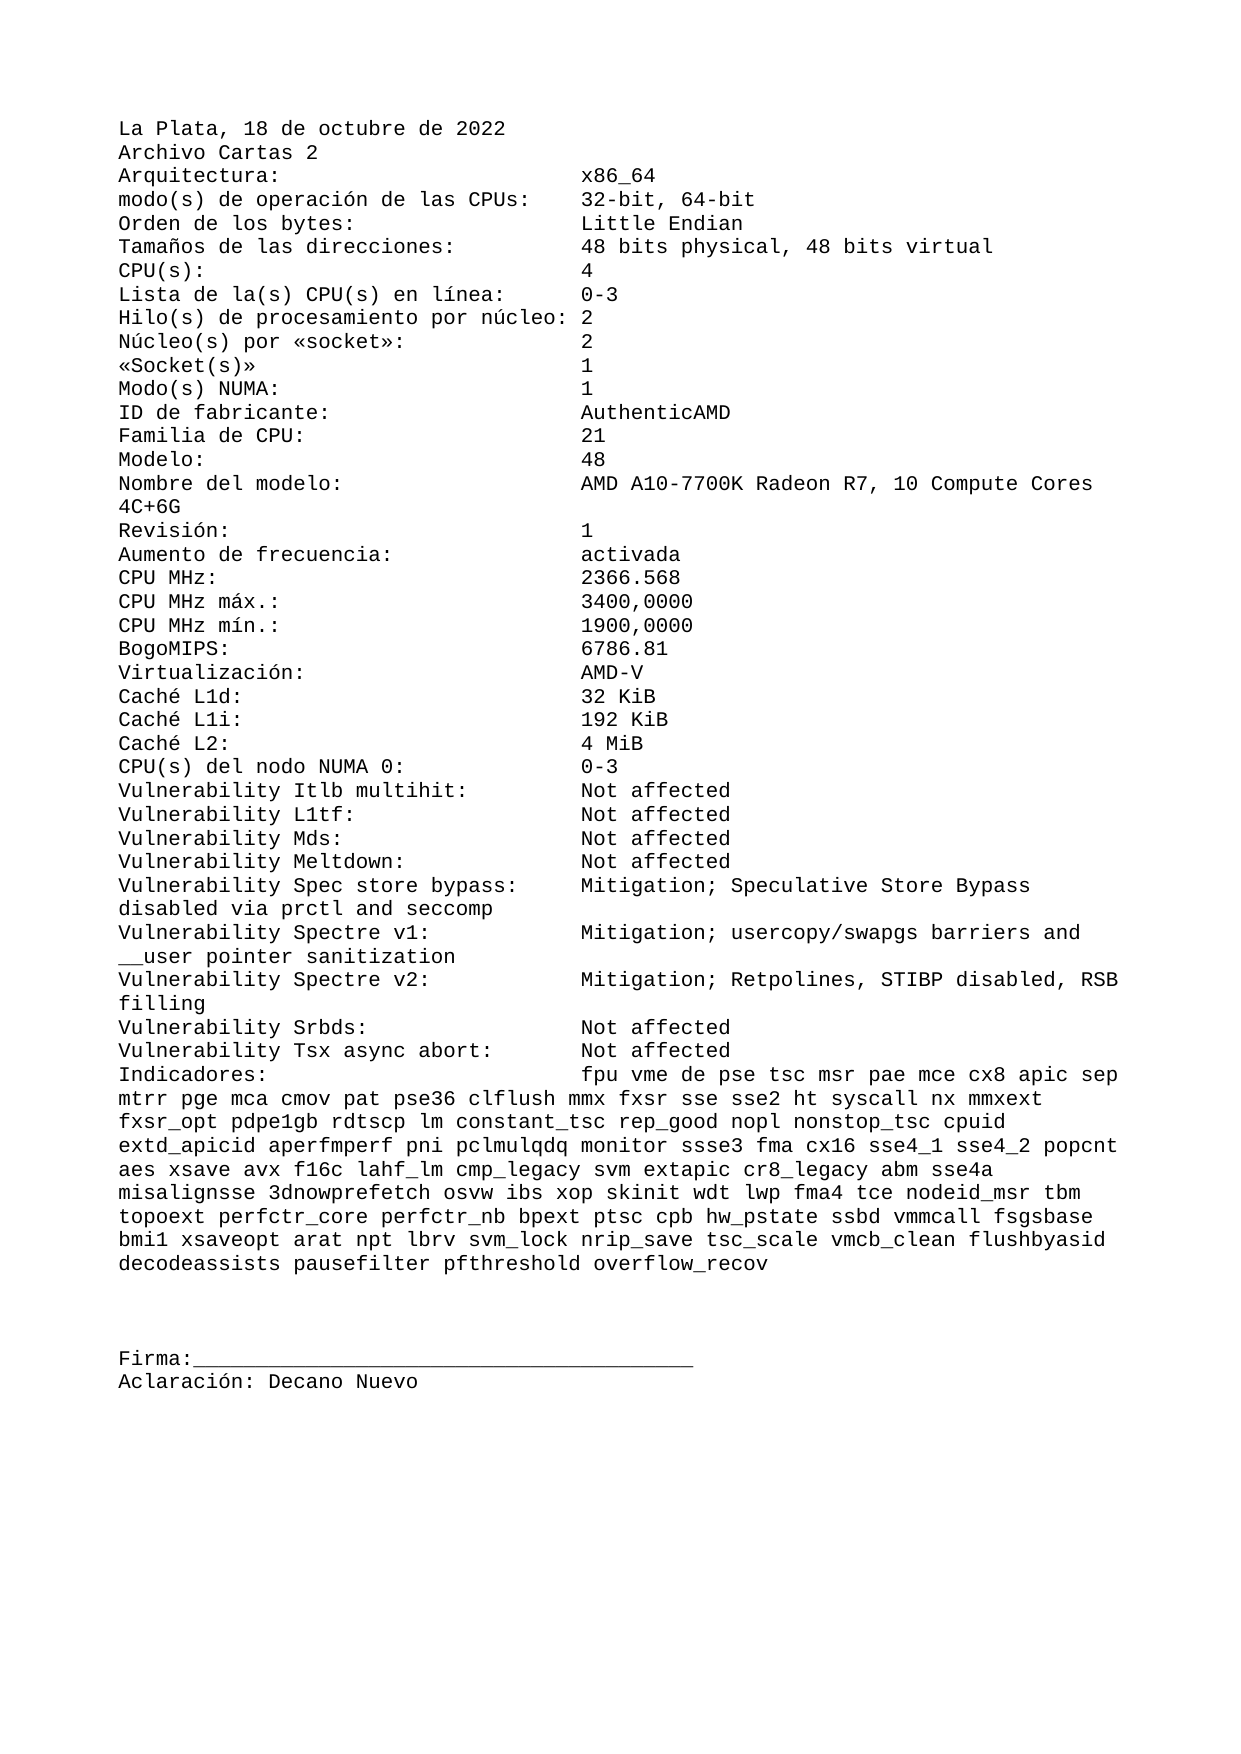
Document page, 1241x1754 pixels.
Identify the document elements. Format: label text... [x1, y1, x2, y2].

text ID de fabricante: AuthenticAMD [118, 402, 1122, 426]
text Hilo(s) de procesamiento por núcleo: 2 [118, 307, 1122, 331]
text Orden de los bytes: Little Endian [118, 213, 1122, 236]
text CPU MHz máx.: 3400,0000 [118, 591, 1122, 615]
text Tamaños de las direcciones: 48 bits physical, 48 bits virtual [118, 236, 1122, 260]
text Revisión: 1 [118, 520, 1122, 544]
text Vulnerability Meltdown: Not affected [118, 851, 1122, 875]
text Familia de CPU: 21 [118, 426, 1122, 449]
text Indicadores: fpu vme de pse tsc msr pae mce cx8 apic sep mtrr pge mca cmov pat pse36 clflush mmx fxsr sse sse2 ht syscall nx mmxext fxsr_opt pdpe1gb rdtscp lm constant_tsc rep_good nopl nonstop_tsc cpuid extd_apicid aperfmperf pni pclmulqdq monitor ssse3 fma cx16 sse4_1 sse4_2 popcnt aes xsave avx f16c lahf_lm cmp_legacy svm extapic cr8_legacy abm sse4a misalignsse 3dnowprefetch osvw ibs xop skinit wdt lwp fma4 tce nodeid_msr tbm topoext perfctr_core perfctr_nb bpext ptsc cpb hw_pstate ssbd vmmcall fsgsbase bmi1 xsaveopt arat npt lbrv svm_lock nrip_save tsc_scale vmcb_clean flushbyasid decodeassists pausefilter pfthreshold overflow_recov [118, 1064, 1122, 1277]
text Caché L2: 4 MiB [118, 733, 1122, 757]
text Aclaración: Decano Nuevo [118, 1371, 1122, 1395]
text CPU(s): 4 [118, 260, 1122, 284]
text Núcleo(s) por «socket»: 2 [118, 331, 1122, 354]
text CPU MHz: 2366.568 [118, 567, 1122, 591]
text modo(s) de operación de las CPUs: 32-bit, 64-bit [118, 189, 1122, 213]
text Lista de la(s) CPU(s) en línea: 0-3 [118, 284, 1122, 307]
text Vulnerability Srbds: Not affected [118, 1017, 1122, 1040]
text Firma:________________________________________ [118, 1348, 1122, 1371]
text Modelo: 48 [118, 449, 1122, 473]
text Arquitectura: x86_64 [118, 165, 1122, 189]
text Vulnerability Mds: Not affected [118, 827, 1122, 851]
text «Socket(s)» 1 [118, 354, 1122, 378]
text Vulnerability Tsx async abort: Not affected [118, 1040, 1122, 1064]
text Aumento de frecuencia: activada [118, 544, 1122, 567]
text Caché L1d: 32 KiB [118, 686, 1122, 709]
text Vulnerability L1tf: Not affected [118, 804, 1122, 827]
text Vulnerability Spectre v1: Mitigation; usercopy/swapgs barriers and __user pointer sanitization [118, 922, 1122, 969]
text CPU(s) del nodo NUMA 0: 0-3 [118, 757, 1122, 780]
text CPU MHz mín.: 1900,0000 [118, 615, 1122, 638]
text Vulnerability Spec store bypass: Mitigation; Speculative Store Bypass disabled via prctl and seccomp [118, 875, 1122, 922]
text Modo(s) NUMA: 1 [118, 378, 1122, 402]
text Nombre del modelo: AMD A10-7700K Radeon R7, 10 Compute Cores 4C+6G [118, 473, 1122, 520]
text Vulnerability Spectre v2: Mitigation; Retpolines, STIBP disabled, RSB filling [118, 969, 1122, 1017]
text Vulnerability Itlb multihit: Not affected [118, 780, 1122, 804]
text BogoMIPS: 6786.81 [118, 638, 1122, 662]
text Archivo Cartas 2 [118, 142, 1122, 165]
text Caché L1i: 192 KiB [118, 709, 1122, 733]
text Virtualización: AMD-V [118, 662, 1122, 686]
text La Plata, 18 de octubre de 2022 [118, 118, 1122, 142]
